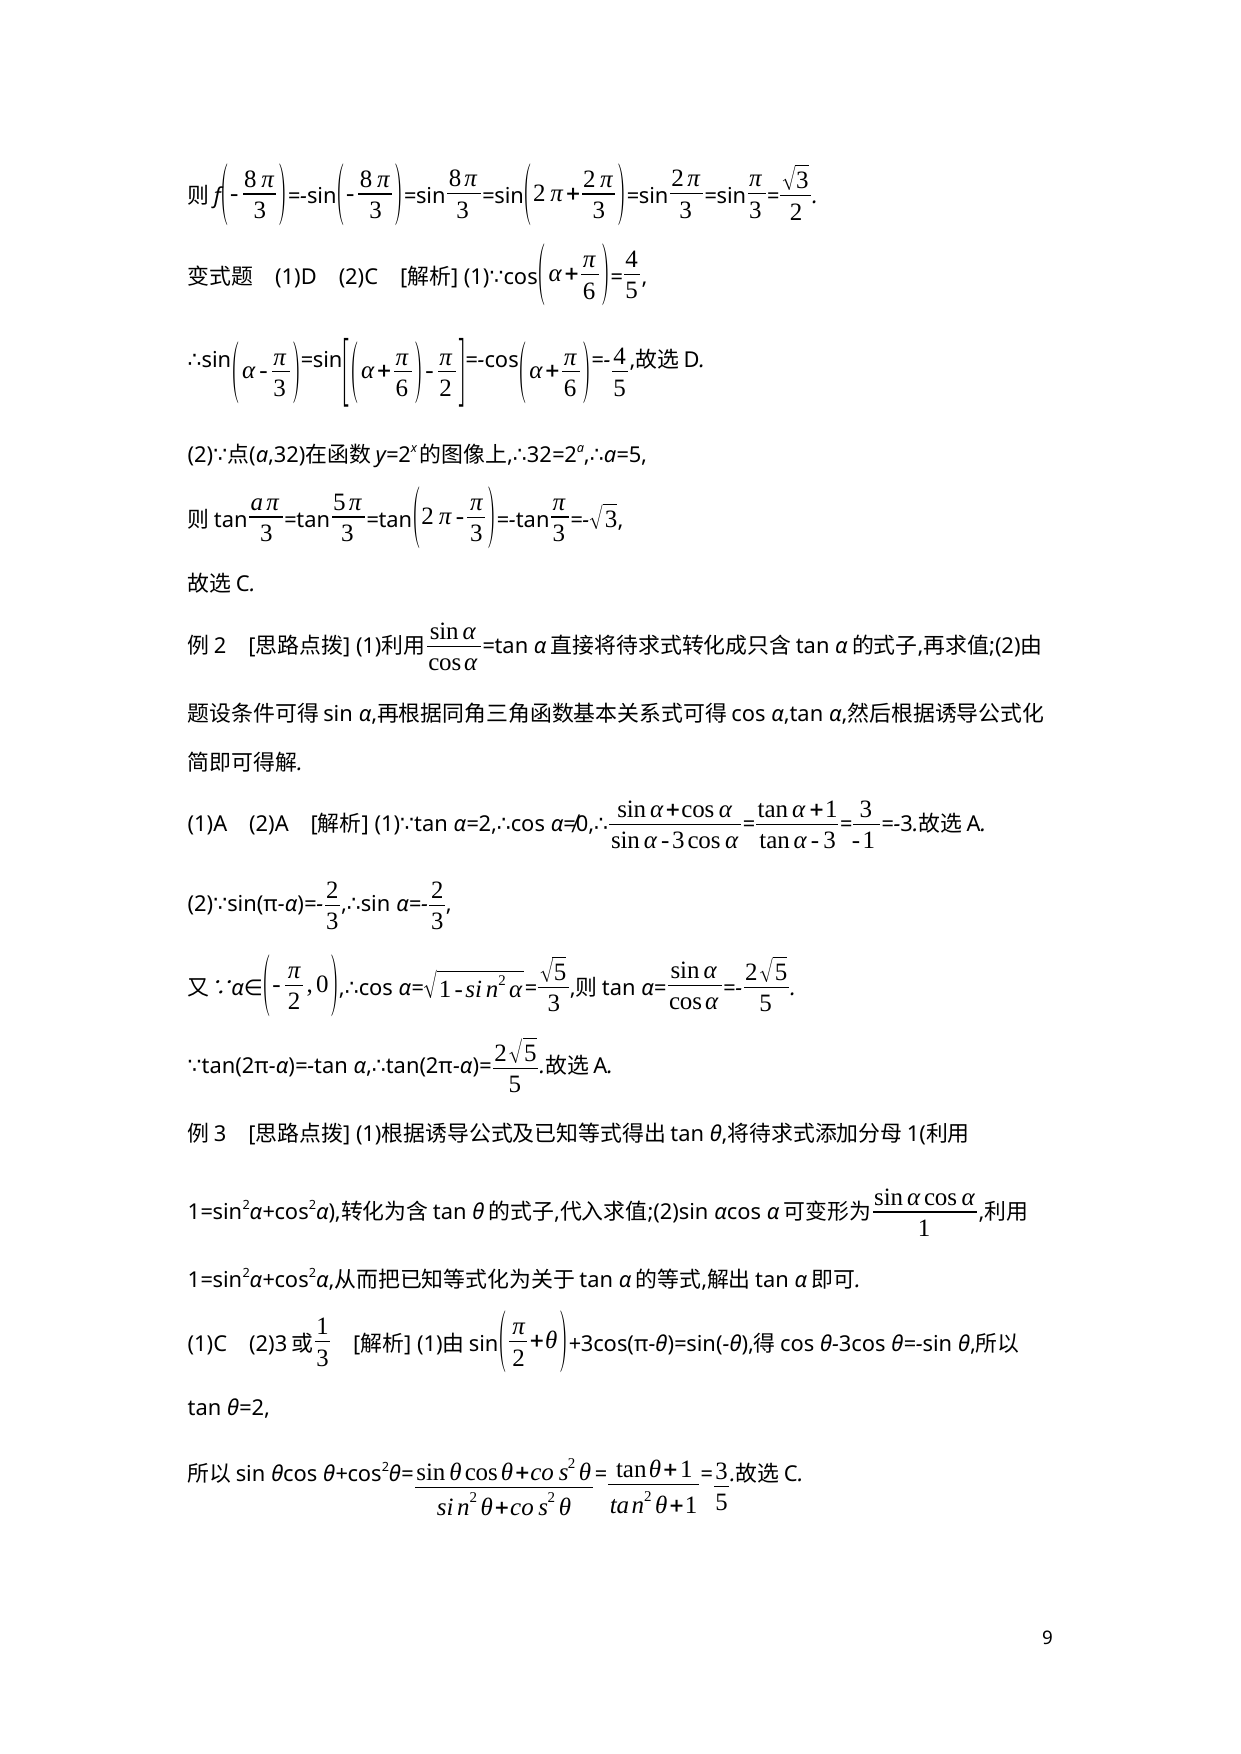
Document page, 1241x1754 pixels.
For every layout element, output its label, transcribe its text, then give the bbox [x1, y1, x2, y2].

text 例2 [思路点拨] (1)利用=tan α直接将待求式转化成只含tan α的式子,再求值;(2)由题设条件可得sin α,再根据同角三角函数基本关系式可得cos α,tan α,然后根据诱导公式化简即可得解. [187, 614, 1053, 777]
text 则f=-sin=sin=sin=sin=sin=. [187, 162, 1053, 227]
text ∴sin=sin=-cos=-,故选D. [187, 324, 1053, 421]
text (1)C (2)3或 [解析] (1)由sin+3cos(π-θ)=sin(-θ),得cos θ-3cos θ=-sin θ,所以tan θ=2, [187, 1310, 1053, 1423]
text (1)A (2)A [解析] (1)∵tan α=2,∴cos α≠0,∴===-3.故选A. [187, 793, 1053, 858]
text 变式题 (1)D (2)C [解析] (1)∵cos=, [187, 243, 1053, 308]
text 故选C. [187, 566, 1053, 599]
text (2)∵点(a,32)在函数y=2x的图像上,∴32=2a,∴a=5, [187, 437, 1053, 469]
text 又∵α∈,∴cos α==,则tan α==-. [187, 953, 1053, 1018]
text 则tan=tan=tan=-tan=-, [187, 485, 1053, 550]
text 例3 [思路点拨] (1)根据诱导公式及已知等式得出tan θ,将待求式添加分母1(利用1=sin2α+cos2α),转化为含tan θ的式子,代入求值;(2)sin αcos α可变形为,利用1=sin2α+cos2α,从而把已知等式化为关于tan α的等式,解出tan α即可. [187, 1115, 1053, 1294]
text (2)∵sin(π-α)=-,∴sin α=-, [187, 874, 1053, 939]
text 所以sin θcos θ+cos2θ===.故选C. [187, 1438, 1053, 1536]
text ∵tan(2π-α)=-tan α,∴tan(2π-α)=.故选A. [187, 1034, 1053, 1099]
